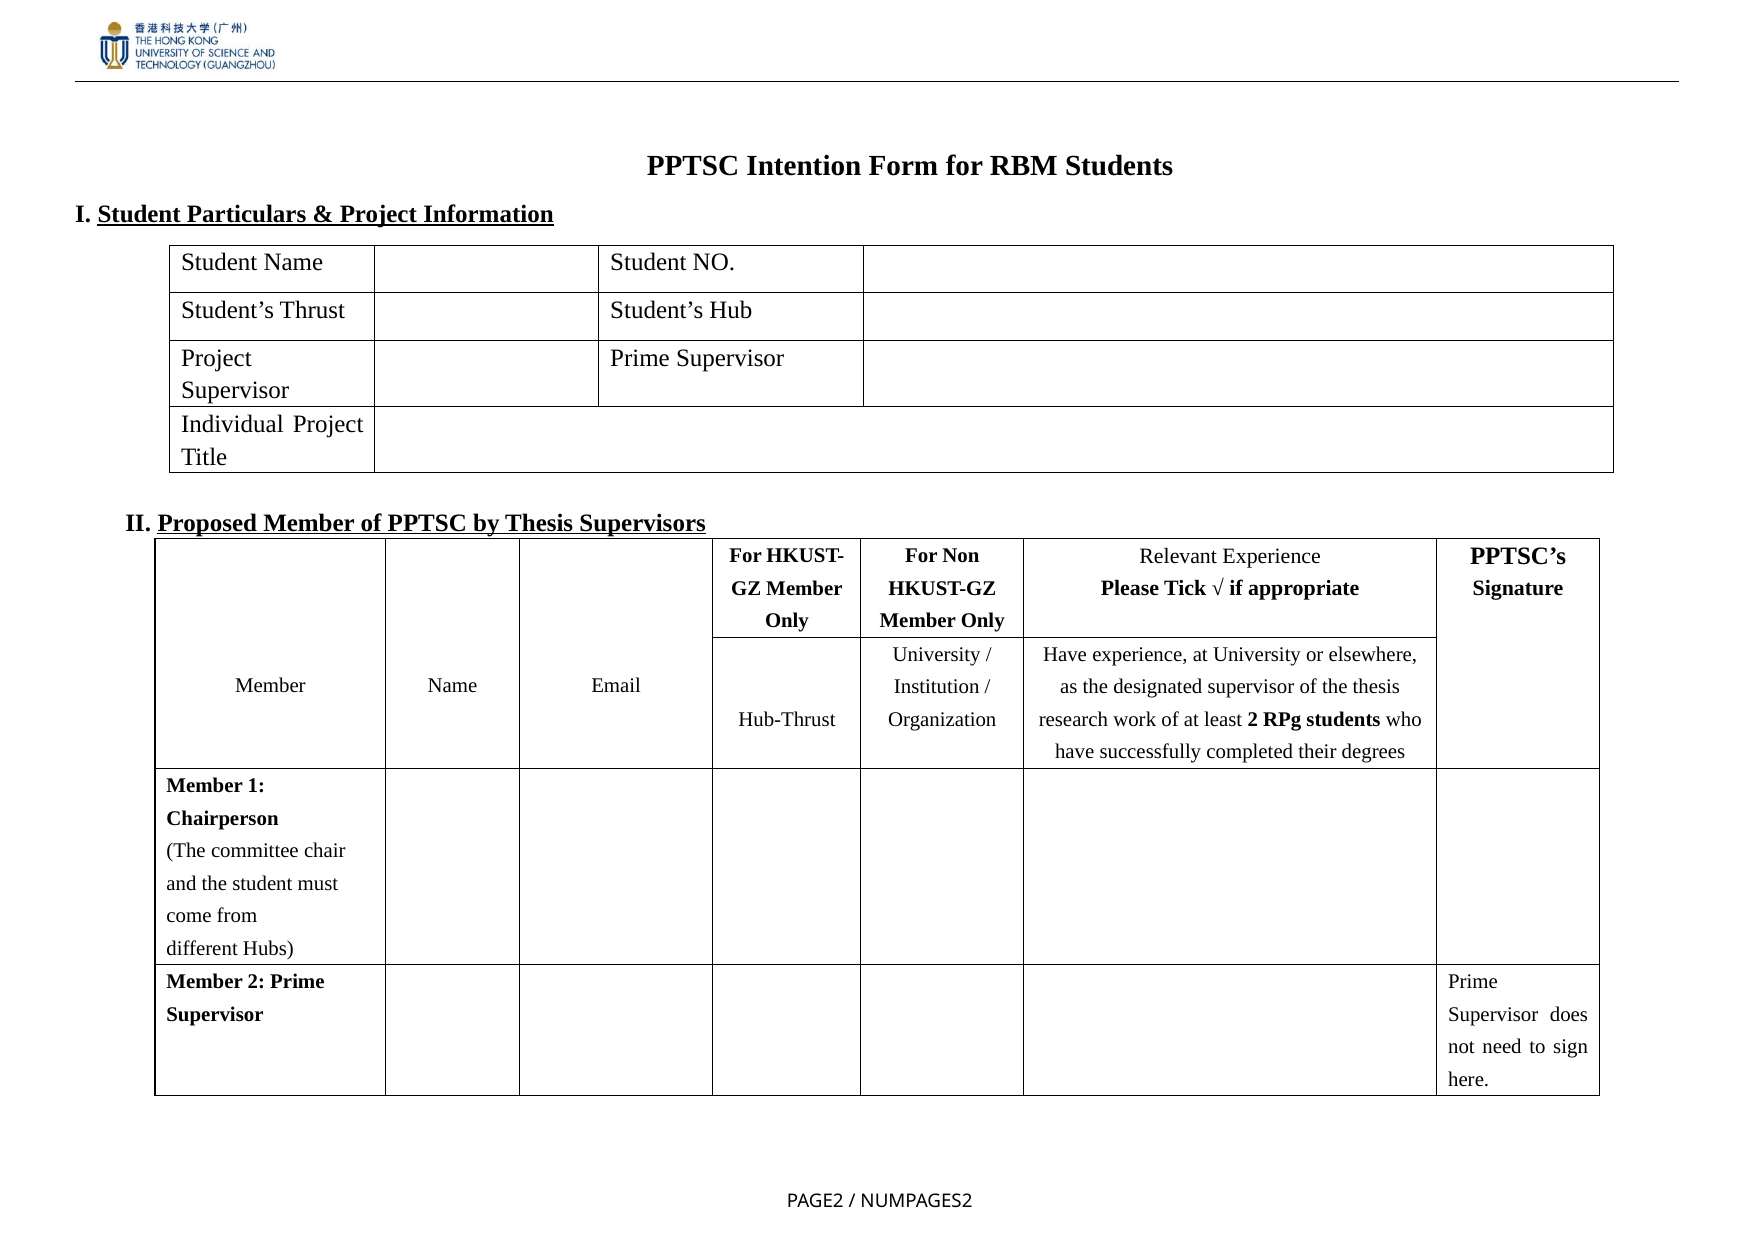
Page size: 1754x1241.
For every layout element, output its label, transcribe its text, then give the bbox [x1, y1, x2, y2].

table_cell Member 2: Prime Supervisor [156, 965, 385, 1095]
table_cell Prime Supervisor [599, 341, 863, 406]
table_header Student Name [170, 246, 374, 292]
table_cell [375, 407, 1613, 472]
table_cell [713, 769, 860, 964]
table_cell University / Institution / Organization [861, 638, 1023, 768]
table_cell [386, 965, 519, 1095]
table_cell [375, 293, 598, 340]
table_cell [864, 293, 1613, 340]
text PPTSC Intention Form for RBM Students [75, 133, 1679, 198]
table_cell Have experience, at University or elsewhere, as the designated supervisor of the thesis research work of at least 2 RPg students who have successfully completed their degrees [1024, 638, 1436, 768]
table_cell [375, 341, 598, 406]
table_header For Non HKUST-GZ Member Only [861, 539, 1023, 637]
table_header PPTSC’s Signature [1437, 539, 1599, 768]
table_cell [386, 769, 519, 964]
table_cell Member 1: Chairperson (The committee chair and the student must come from different Hubs) [156, 769, 385, 964]
table_cell Student’s Hub [599, 293, 863, 340]
table_cell Hub-Thrust [713, 638, 860, 768]
table_cell Individual Project Title [170, 407, 374, 472]
table_header [375, 246, 598, 292]
list Student Particulars & Project Information [75, 198, 1679, 230]
table_cell [520, 965, 712, 1095]
table_header Name [386, 539, 519, 768]
table_cell [864, 341, 1613, 406]
table_cell Prime Supervisor does not need to sign here. [1437, 965, 1599, 1095]
table_cell [1024, 769, 1436, 964]
table_cell [1024, 965, 1436, 1095]
table_header [864, 246, 1613, 292]
table_cell Student’s Thrust [170, 293, 374, 340]
list Proposed Member of PPTSC by Thesis Supervisors [75, 506, 1679, 538]
table_header Member [156, 539, 385, 768]
table_header For HKUST-GZ Member Only [713, 539, 860, 637]
table_cell Project Supervisor [170, 341, 374, 406]
table_cell [713, 965, 860, 1095]
table_header Student NO. [599, 246, 863, 292]
table_header Email [520, 539, 712, 768]
table_header Relevant Experience Please Tick √ if appropriate [1024, 539, 1436, 637]
table_cell [520, 769, 712, 964]
picture [75, 0, 286, 72]
table_cell [1437, 769, 1599, 964]
table_cell [861, 769, 1023, 964]
table_cell [861, 965, 1023, 1095]
